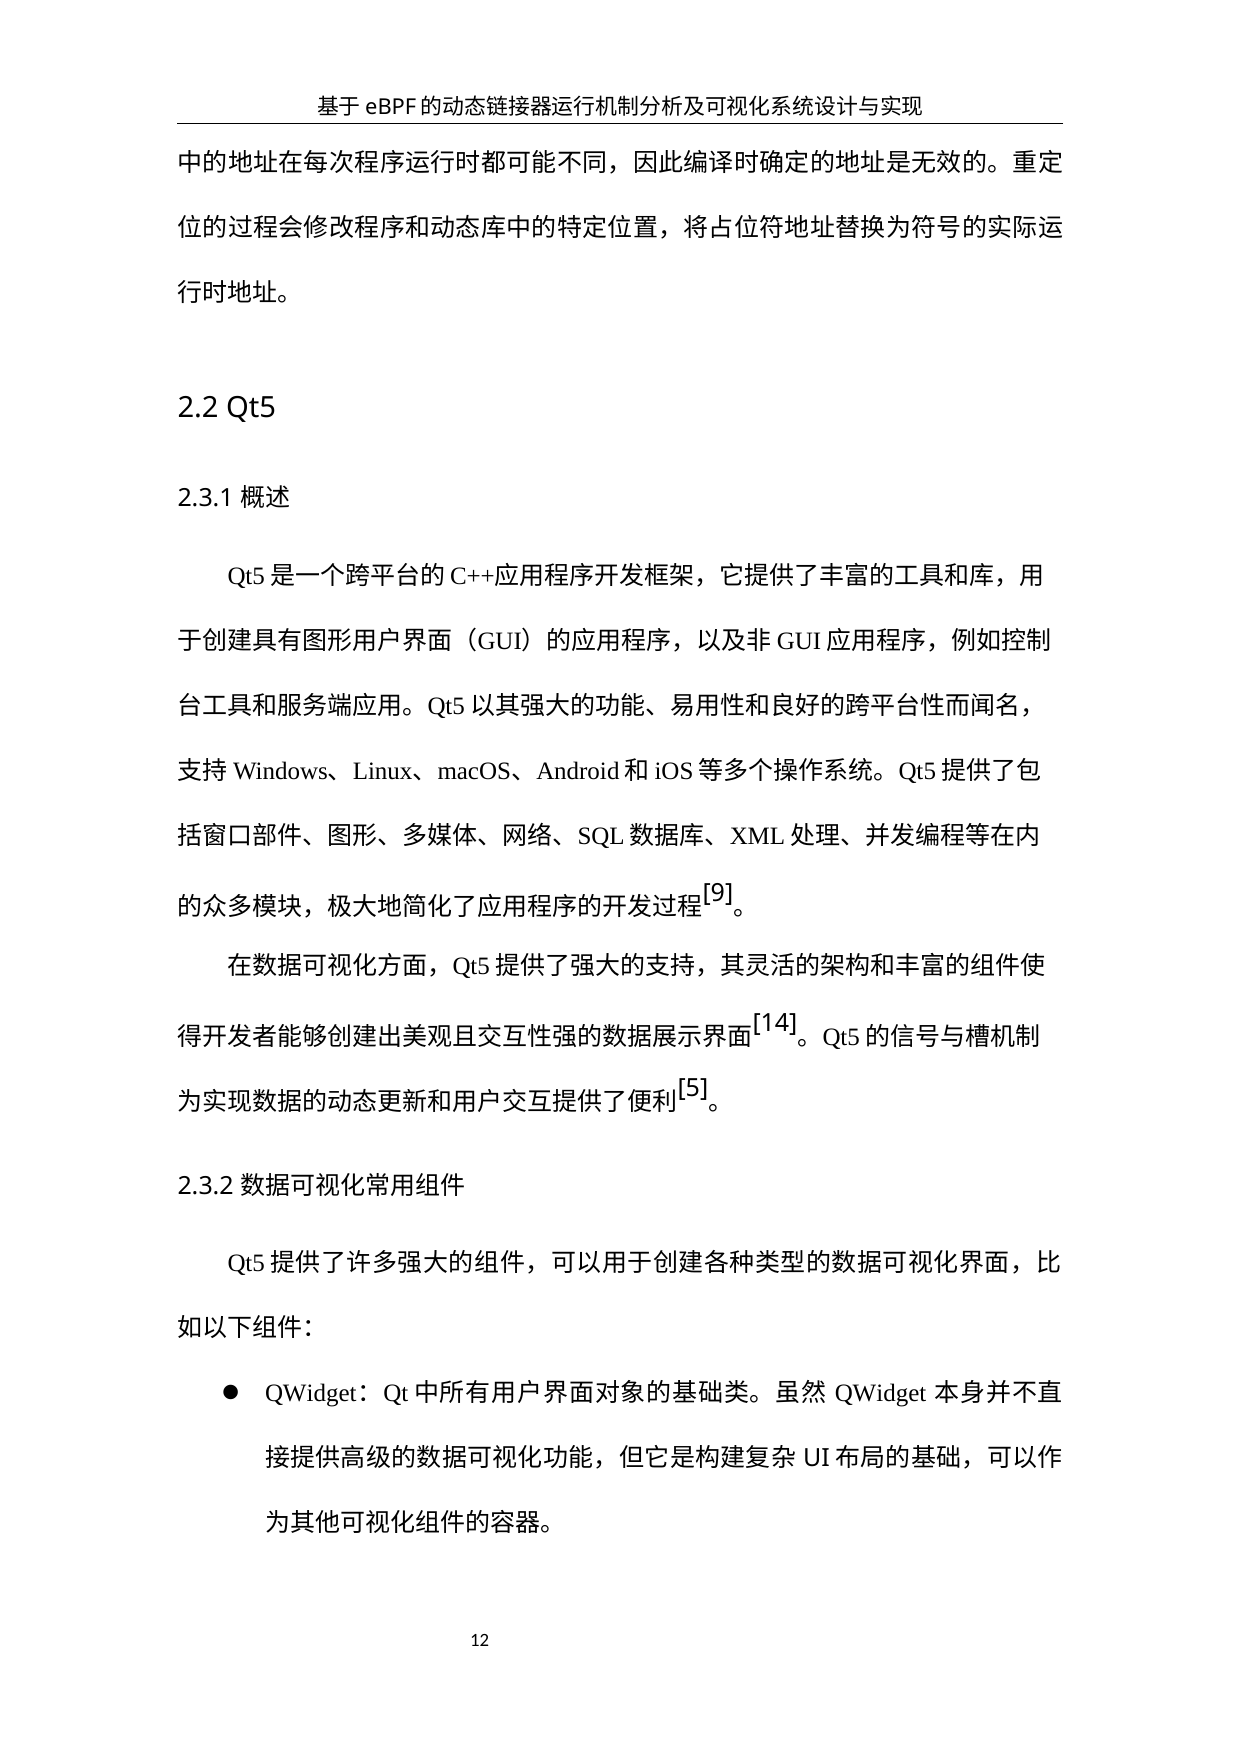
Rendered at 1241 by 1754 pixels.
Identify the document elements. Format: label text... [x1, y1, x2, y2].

list QWidget：Qt中所有用户界面对象的基础类。虽然 QWidget 本身并不直接提供高级的数据可视化功能，但它是构建复杂UI布局的基础，可以作为其他可视化组件的容器。 [221, 1358, 1063, 1553]
subtitle 2.3.1 概述 [177, 463, 1063, 528]
text Qt5提供了许多强大的组件，可以用于创建各种类型的数据可视化界面，比如以下组件： [177, 1228, 1063, 1358]
list Qt5是一个跨平台的C++应用程序开发框架，它提供了丰富的工具和库，用于创建具有图形用户界面（GUI）的应用程序，以及非GUI应用程序，例如控制台工具和服务端应用。Qt5以其强大的功能、易用性和良好的跨平台性而闻名，支持 Windows、Linux、macOS、Android和iOS等多个操作系统。Qt5提供了包括窗口部件、图形、多媒体、网络、SQL数据库、XML处理、并发编程等在内的众多模块，极大地简化了应用程序的开发过程[9]。 [177, 541, 1063, 931]
subtitle 2.3.2 数据可视化常用组件 [177, 1151, 1063, 1216]
subtitle 2.2 Qt5 [177, 373, 1063, 438]
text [177, 128, 1063, 323]
list 在数据可视化方面，Qt5提供了强大的支持，其灵活的架构和丰富的组件使得开发者能够创建出美观且交互性强的数据展示界面[14]。Qt5的信号与槽机制为实现数据的动态更新和用户交互提供了便利[5]。 [177, 931, 1063, 1126]
